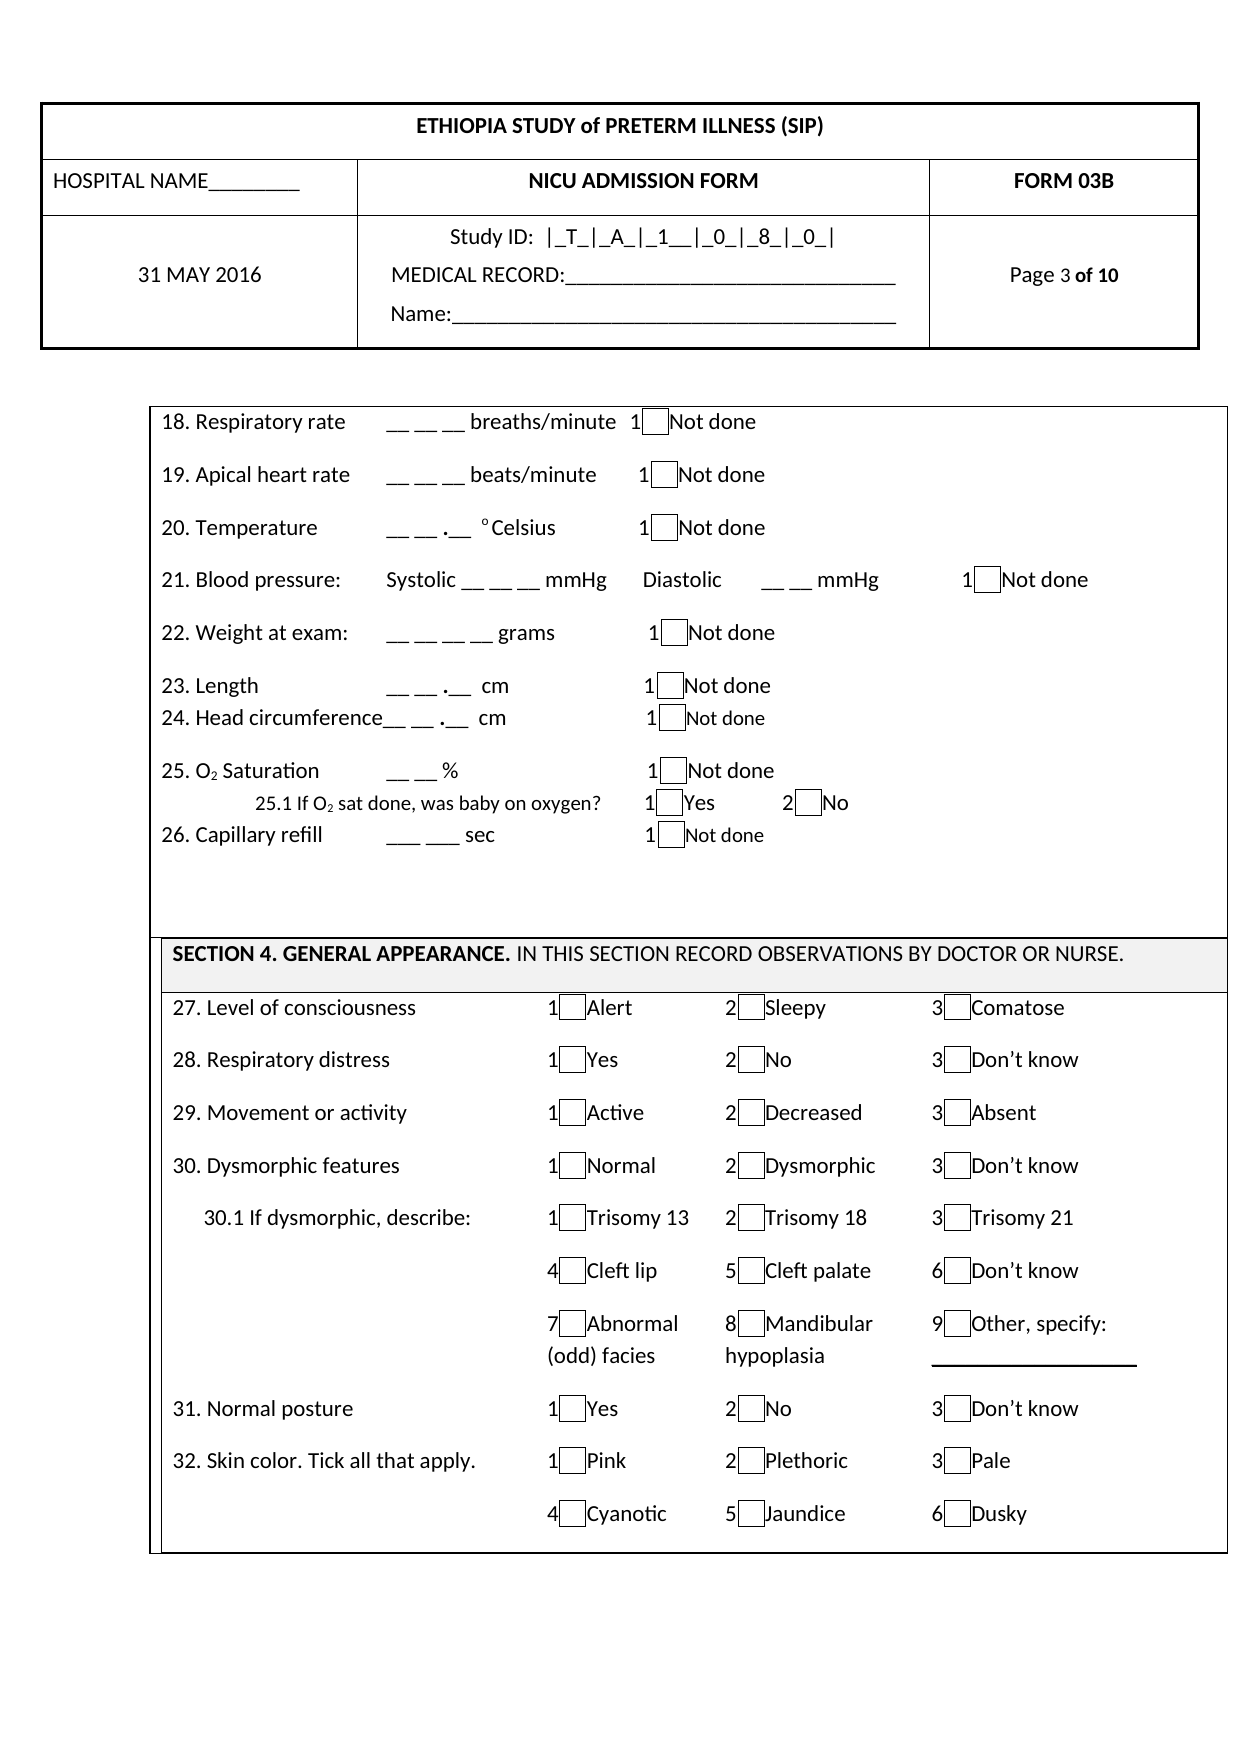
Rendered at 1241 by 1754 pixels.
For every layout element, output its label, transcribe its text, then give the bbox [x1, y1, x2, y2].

table_cell 23. Length __ __ .__ cm 1Not done 24. Head circumference__ __ .__ cm 1Not done [151, 671, 1227, 756]
table_header [151, 938, 161, 1553]
table_cell 25. O2 Saturation __ __ % 1Not done 25.1 If O2 sat done, was baby on oxygen? 1Yes 2No 26. Capillary refill ___ ___ sec 1Not done [151, 756, 1227, 937]
table_cell 20. Temperature __ __ .__ o Celsius 1Not done [151, 513, 1227, 565]
table_cell 22. Weight at exam: __ __ __ __ grams 1Not done [151, 618, 1227, 671]
table_cell 21. Blood pressure: Systolic __ __ __ mmHg Diastolic __ __ mmHg 1Not done [151, 565, 1227, 618]
table_cell 19. Apical heart rate __ __ __ beats/minute 1Not done [151, 460, 1227, 513]
table_header [162, 993, 1227, 1552]
table_cell 18. Respiratory rate __ __ __ breaths/minute 1Not done [151, 407, 1227, 460]
